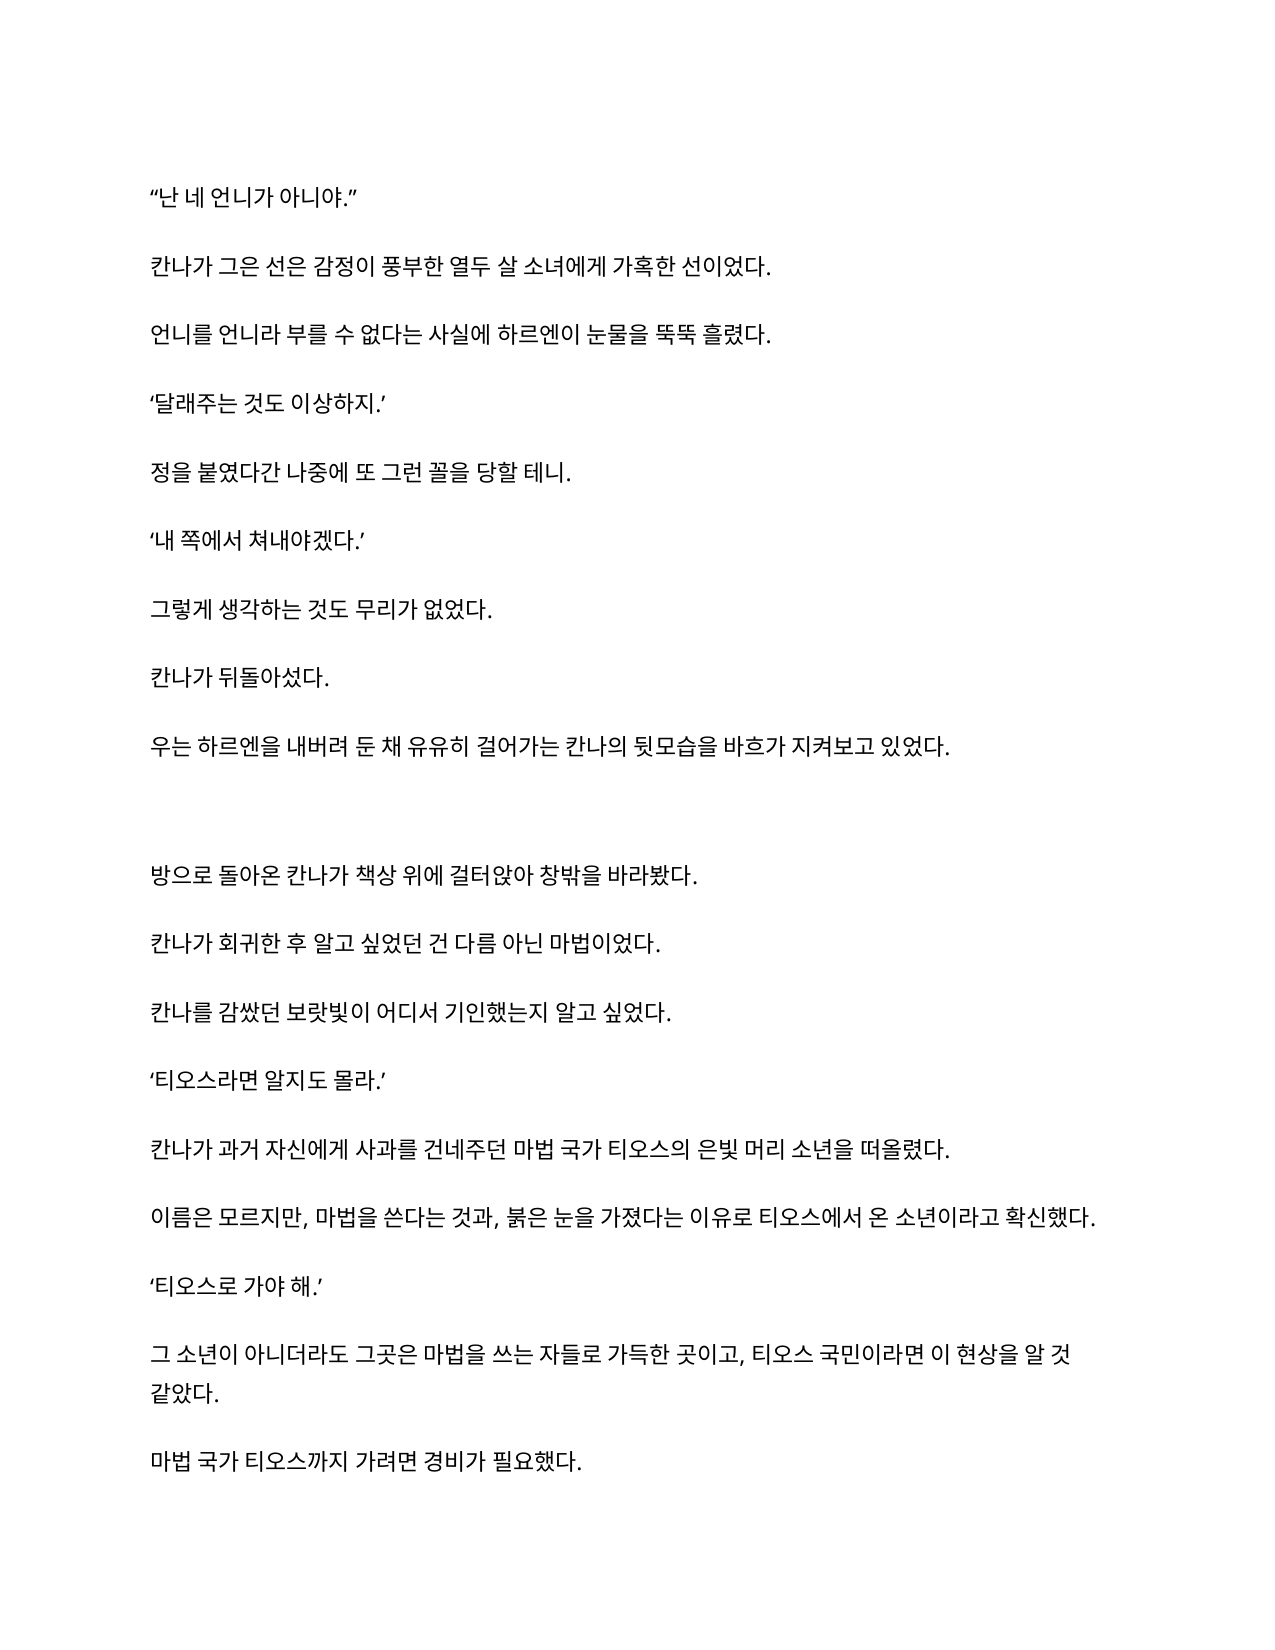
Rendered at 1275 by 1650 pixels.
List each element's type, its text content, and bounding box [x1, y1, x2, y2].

text 칸나가 그은 선은 감정이 풍부한 열두 살 소녀에게 가혹한 선이었다. [150, 249, 1125, 282]
text ‘달래주는 것도 이상하지.’ [150, 386, 1125, 419]
text 마법 국가 티오스까지 가려면 경비가 필요했다. [150, 1444, 1125, 1477]
text 칸나가 뒤돌아섰다. [150, 660, 1125, 693]
text 이름은 모르지만, 마법을 쓴다는 것과, 붉은 눈을 가졌다는 이유로 티오스에서 온 소년이라고 확신했다. [150, 1200, 1125, 1233]
text “난 네 언니가 아니야.” [150, 180, 1125, 213]
text 칸나가 회귀한 후 알고 싶었던 건 다름 아닌 마법이었다. [150, 926, 1125, 959]
text 언니를 언니라 부를 수 없다는 사실에 하르엔이 눈물을 뚝뚝 흘렸다. [150, 317, 1125, 351]
text 칸나를 감쌌던 보랏빛이 어디서 기인했는지 알고 싶었다. [150, 994, 1125, 1028]
text ‘티오스로 가야 해.’ [150, 1269, 1125, 1302]
text 그렇게 생각하는 것도 무리가 없었다. [150, 591, 1125, 625]
text 그 소년이 아니더라도 그곳은 마법을 쓰는 자들로 가득한 곳이고, 티오스 국민이라면 이 현상을 알 것 같았다. [150, 1337, 1125, 1409]
text ‘티오스라면 알지도 몰라.’ [150, 1063, 1125, 1096]
text ‘내 쪽에서 쳐내야겠다.’ [150, 523, 1125, 556]
text 우는 하르엔을 내버려 둔 채 유유히 걸어가는 칸나의 뒷모습을 바흐가 지켜보고 있었다. [150, 728, 1125, 762]
text 정을 붙였다간 나중에 또 그런 꼴을 당할 테니. [150, 454, 1125, 488]
text 칸나가 과거 자신에게 사과를 건네주던 마법 국가 티오스의 은빛 머리 소년을 떠올렸다. [150, 1132, 1125, 1165]
text 방으로 돌아온 칸나가 책상 위에 걸터앉아 창밖을 바라봤다. [150, 857, 1125, 891]
